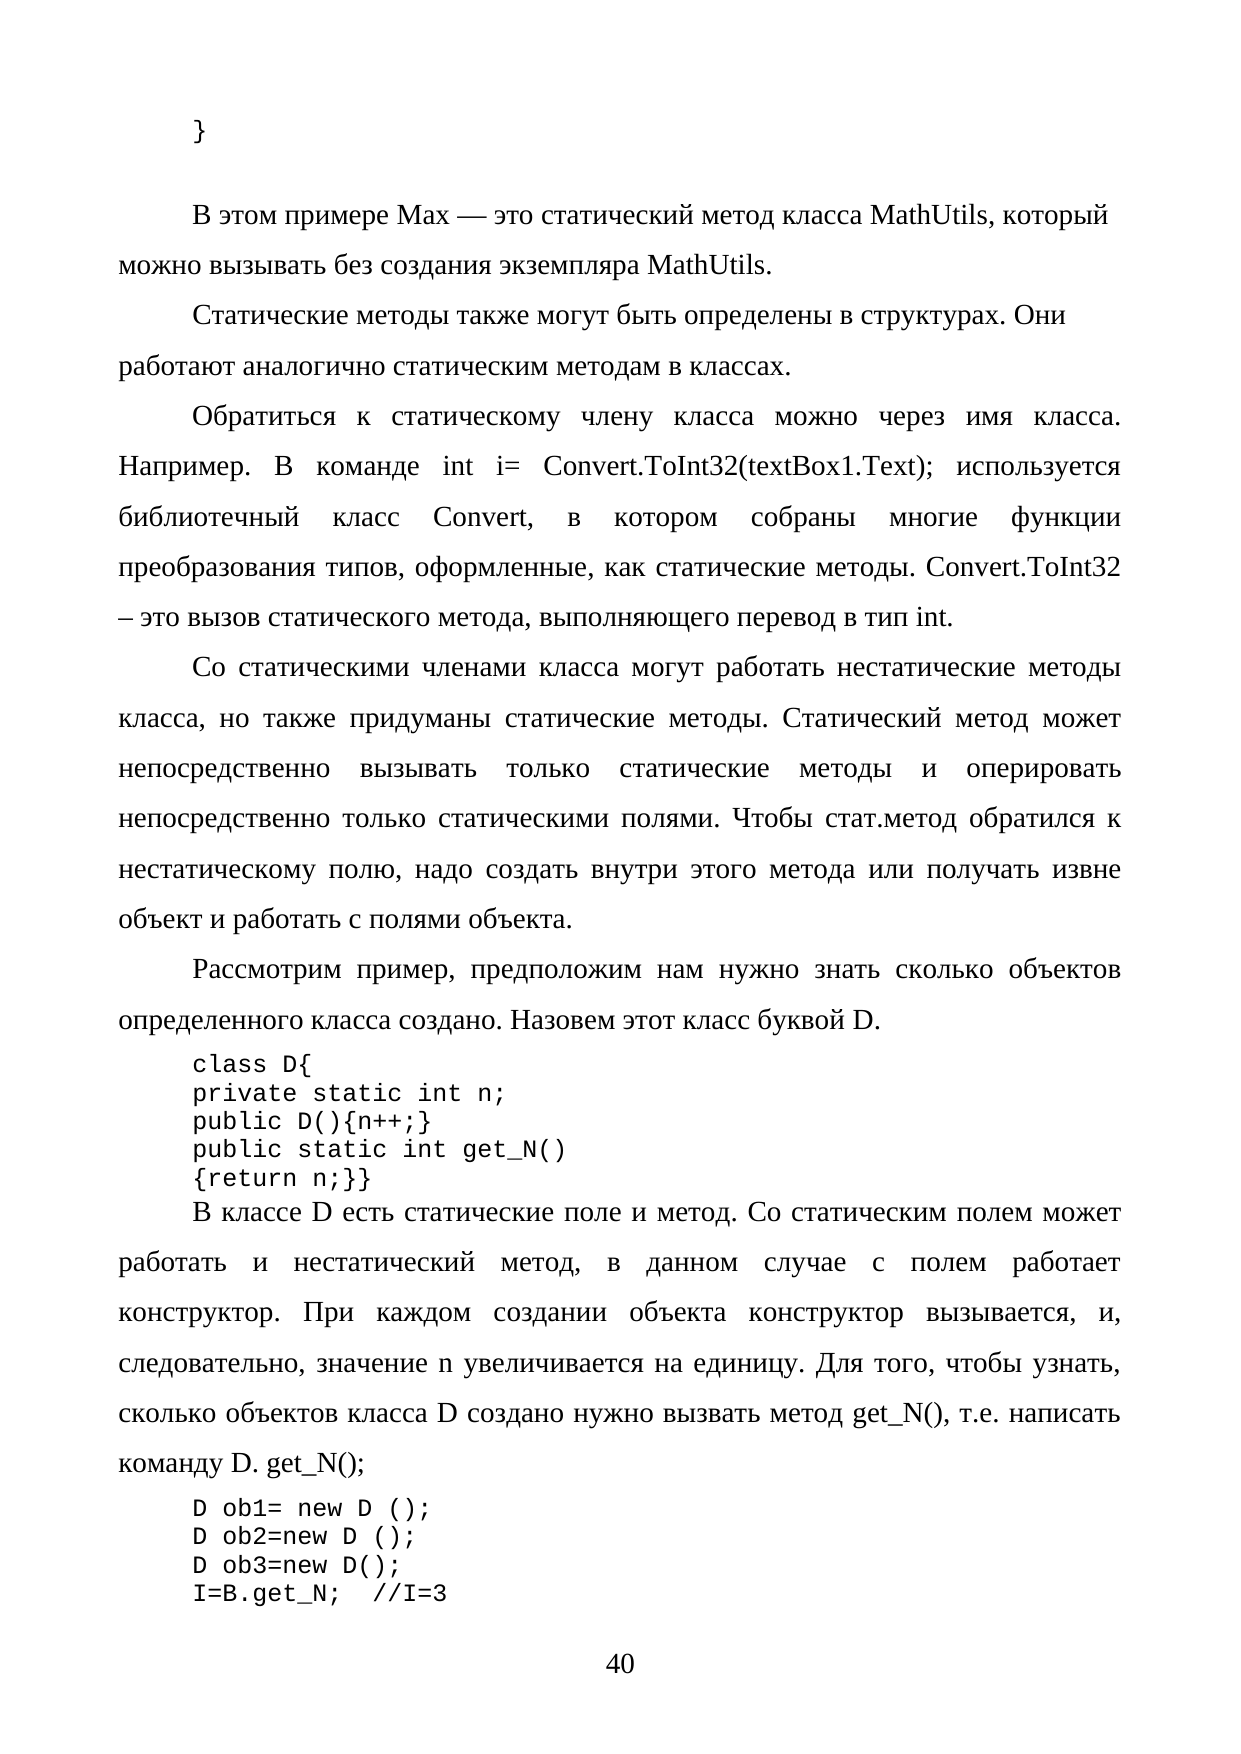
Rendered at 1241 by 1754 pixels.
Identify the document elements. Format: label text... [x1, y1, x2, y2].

text } [118, 118, 1122, 146]
text Обратиться к статическому члену класса можно через имя класса. Например. В команде int i= Convert.ToInt32(textBox1.Text); используется библиотечный класс Convert, в котором собраны многие функции преобразования типов, оформленные, как статические методы. Convert.ToInt32 – это вызов статического метода, выполняющего перевод в тип int. [118, 398, 1122, 633]
text I=B.get_N; //I=3 [118, 1581, 1122, 1609]
text public static int get_N() [118, 1137, 1122, 1165]
text D ob3=new D(); [118, 1552, 1122, 1581]
text D ob2=new D (); [118, 1524, 1122, 1552]
text public D(){n++;} [118, 1109, 1122, 1137]
text Рассмотрим пример, предположим нам нужно знать сколько объектов определенного класса создано. Назовем этот класс буквой D. [118, 951, 1122, 1035]
text В этом примере Max — это статический метод класса MathUtils, который можно вызывать без создания экземпляра MathUtils. [118, 197, 1122, 281]
text Статические методы также могут быть определены в структурах. Они работают аналогично статическим методам в классах. [118, 297, 1122, 381]
text class D{ [118, 1052, 1122, 1080]
text private static int n; [118, 1080, 1122, 1109]
text Со статическими членами класса могут работать нестатические методы класса, но также придуманы статические методы. Статический метод может непосредственно вызывать только статические методы и оперировать непосредственно только статическими полями. Чтобы стат.метод обратился к нестатическому полю, надо создать внутри этого метода или получать извне объект и работать с полями объекта. [118, 649, 1122, 935]
text В классе D есть статические поле и метод. Со статическим полем может работать и нестатический метод, в данном случае с полем работает конструктор. При каждом создании объекта конструктор вызывается, и, следовательно, значение n увеличивается на единицу. Для того, чтобы узнать, сколько объектов класса D создано нужно вызвать метод get_N(), т.е. написать команду D. get_N(); [118, 1194, 1122, 1479]
text D ob1= new D (); [118, 1496, 1122, 1524]
text {return n;}} [118, 1165, 1122, 1194]
